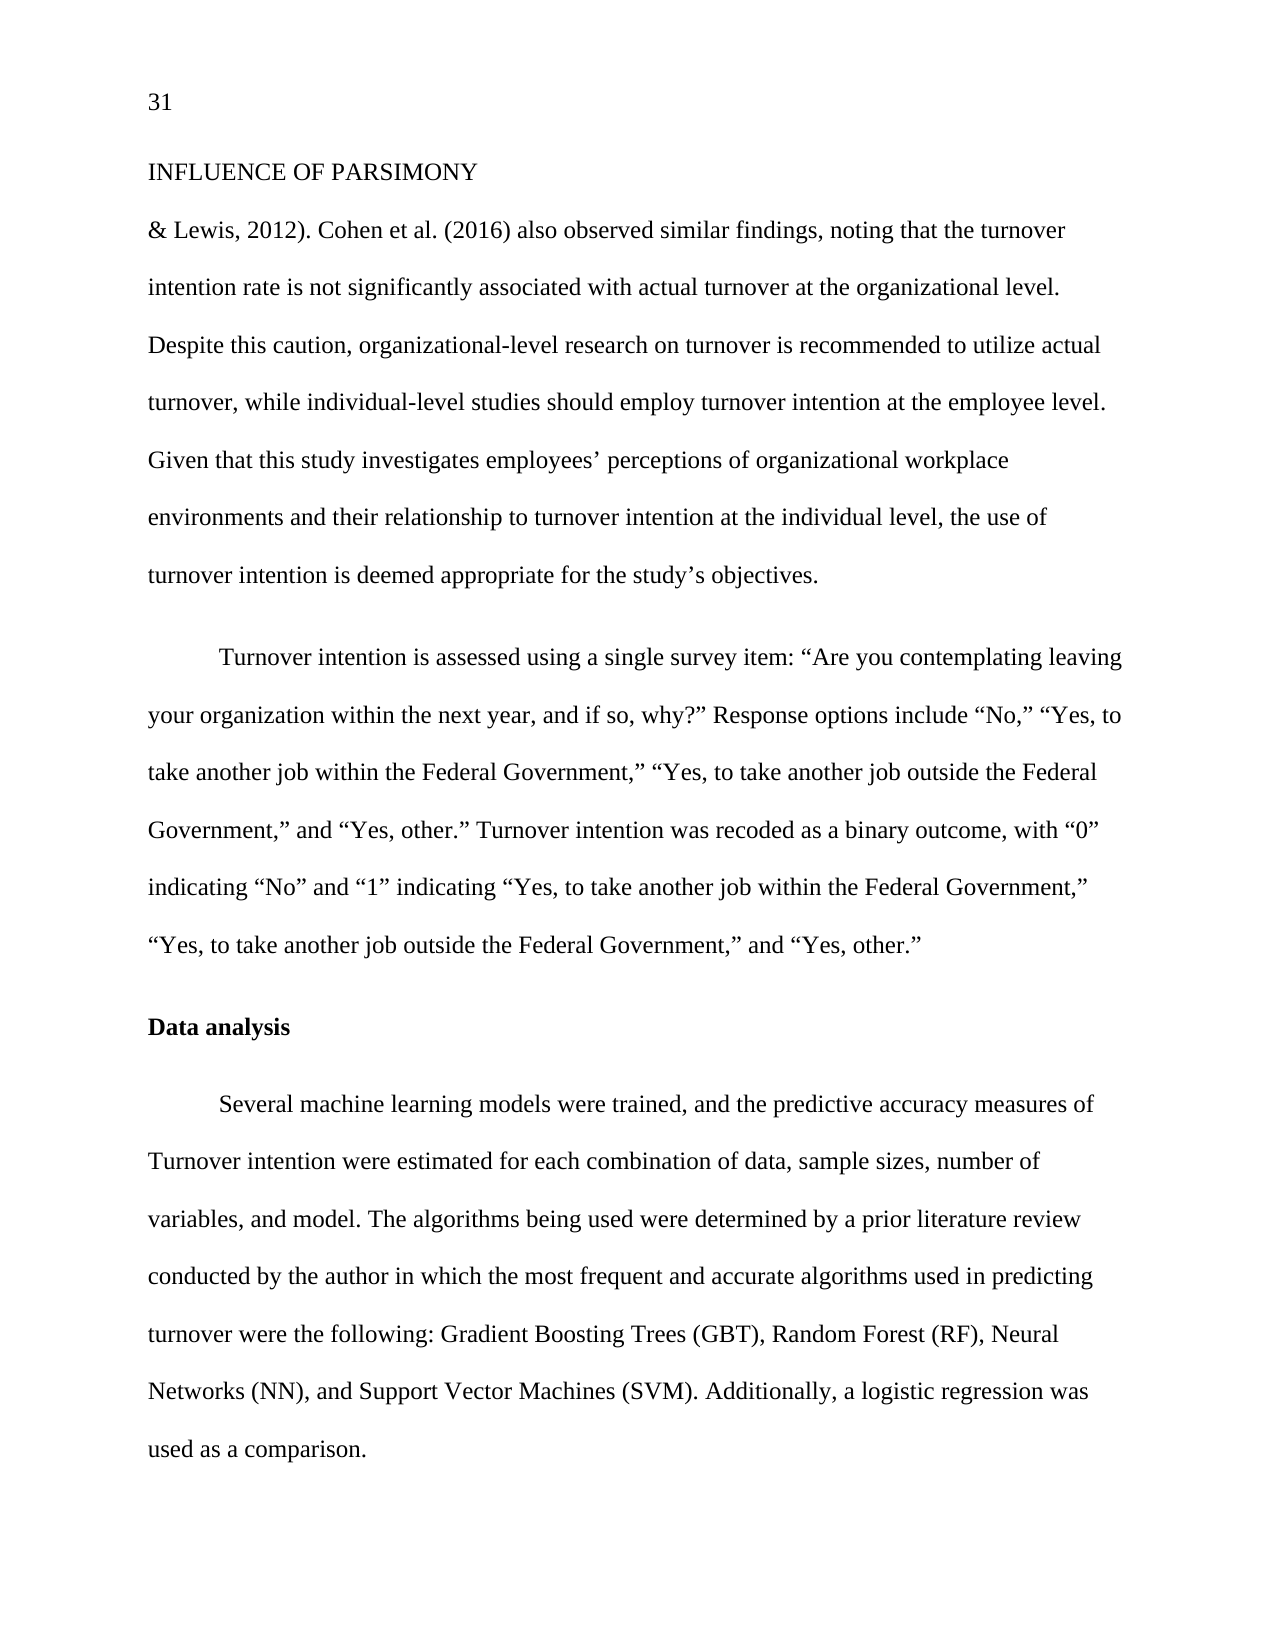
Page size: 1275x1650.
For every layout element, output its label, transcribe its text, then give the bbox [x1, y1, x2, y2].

text Several machine learning models were trained, and the predictive accuracy measures of Turnover intention were estimated for each combination of data, sample sizes, number of variables, and model. The algorithms being used were determined by a prior literature review conducted by the author in which the most frequent and accurate algorithms used in predicting turnover were the following: Gradient Boosting Trees (GBT), Random Forest (RF), Neural Networks (NN), and Support Vector Machines (SVM). Additionally, a logistic regression was used as a comparison. [148, 1089, 1127, 1462]
subtitle Data analysis [148, 1012, 1127, 1041]
text Turnover intention is assessed using a single survey item: “Are you contemplating leaving your organization within the next year, and if so, why?” Response options include “No,” “Yes, to take another job within the Federal Government,” “Yes, to take another job outside the Federal Government,” and “Yes, other.” Turnover intention was recoded as a binary outcome, with “0” indicating “No” and “1” indicating “Yes, to take another job within the Federal Government,” “Yes, to take another job outside the Federal Government,” and “Yes, other.” [148, 642, 1127, 959]
